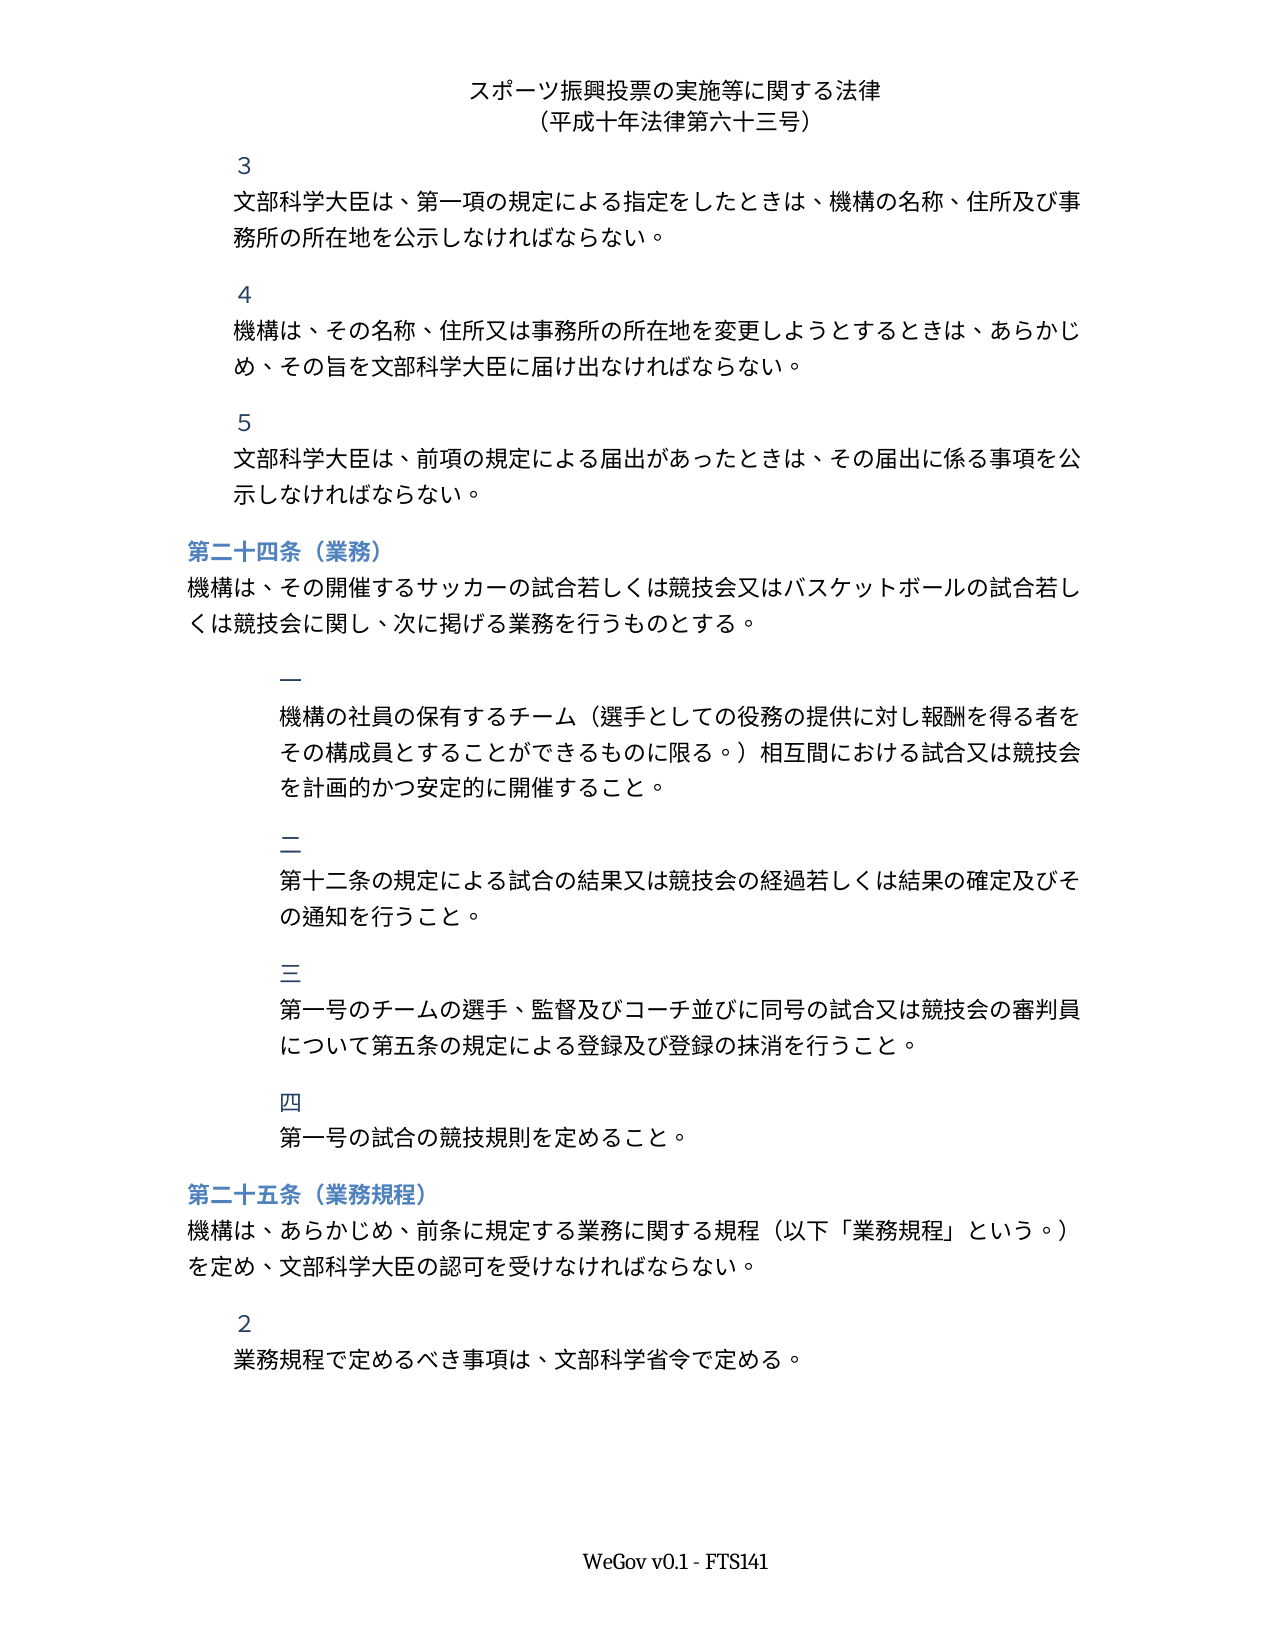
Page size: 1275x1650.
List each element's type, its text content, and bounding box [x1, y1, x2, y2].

subtitle ４ [233, 279, 1087, 310]
subtitle ５ [233, 407, 1087, 438]
text 第十二条の規定による試合の結果又は競技会の経過若しくは結果の確定及びその通知を行うこと。 [279, 865, 1087, 932]
subtitle 第二十四条（業務） [187, 536, 1087, 567]
text 機構は、その名称、住所又は事務所の所在地を変更しようとするときは、あらかじめ、その旨を文部科学大臣に届け出なければならない。 [233, 314, 1087, 382]
subtitle 第二十五条（業務規程） [187, 1179, 1087, 1210]
text 文部科学大臣は、第一項の規定による指定をしたときは、機構の名称、住所及び事務所の所在地を公示しなければならない。 [233, 186, 1087, 253]
text 文部科学大臣は、前項の規定による届出があったときは、その届出に係る事項を公示しなければならない。 [233, 443, 1087, 510]
subtitle 一 [279, 664, 1087, 696]
subtitle 三 [279, 958, 1087, 989]
subtitle 四 [279, 1086, 1087, 1118]
subtitle 二 [279, 829, 1087, 860]
text 業務規程で定めるべき事項は、文部科学省令で定める。 [233, 1344, 1087, 1375]
text 機構の社員の保有するチーム（選手としての役務の提供に対し報酬を得る者をその構成員とすることができるものに限る。）相互間における試合又は競技会を計画的かつ安定的に開催すること。 [279, 701, 1087, 804]
text 機構は、あらかじめ、前条に規定する業務に関する規程（以下「業務規程」という。）を定め、文部科学大臣の認可を受けなければならない。 [187, 1215, 1087, 1282]
text 第一号の試合の競技規則を定めること。 [279, 1122, 1087, 1154]
subtitle ３ [233, 150, 1087, 181]
text 第一号のチームの選手、監督及びコーチ並びに同号の試合又は競技会の審判員について第五条の規定による登録及び登録の抹消を行うこと。 [279, 994, 1087, 1061]
text 機構は、その開催するサッカーの試合若しくは競技会又はバスケットボールの試合若しくは競技会に関し、次に掲げる業務を行うものとする。 [187, 572, 1087, 639]
subtitle ２ [233, 1308, 1087, 1339]
